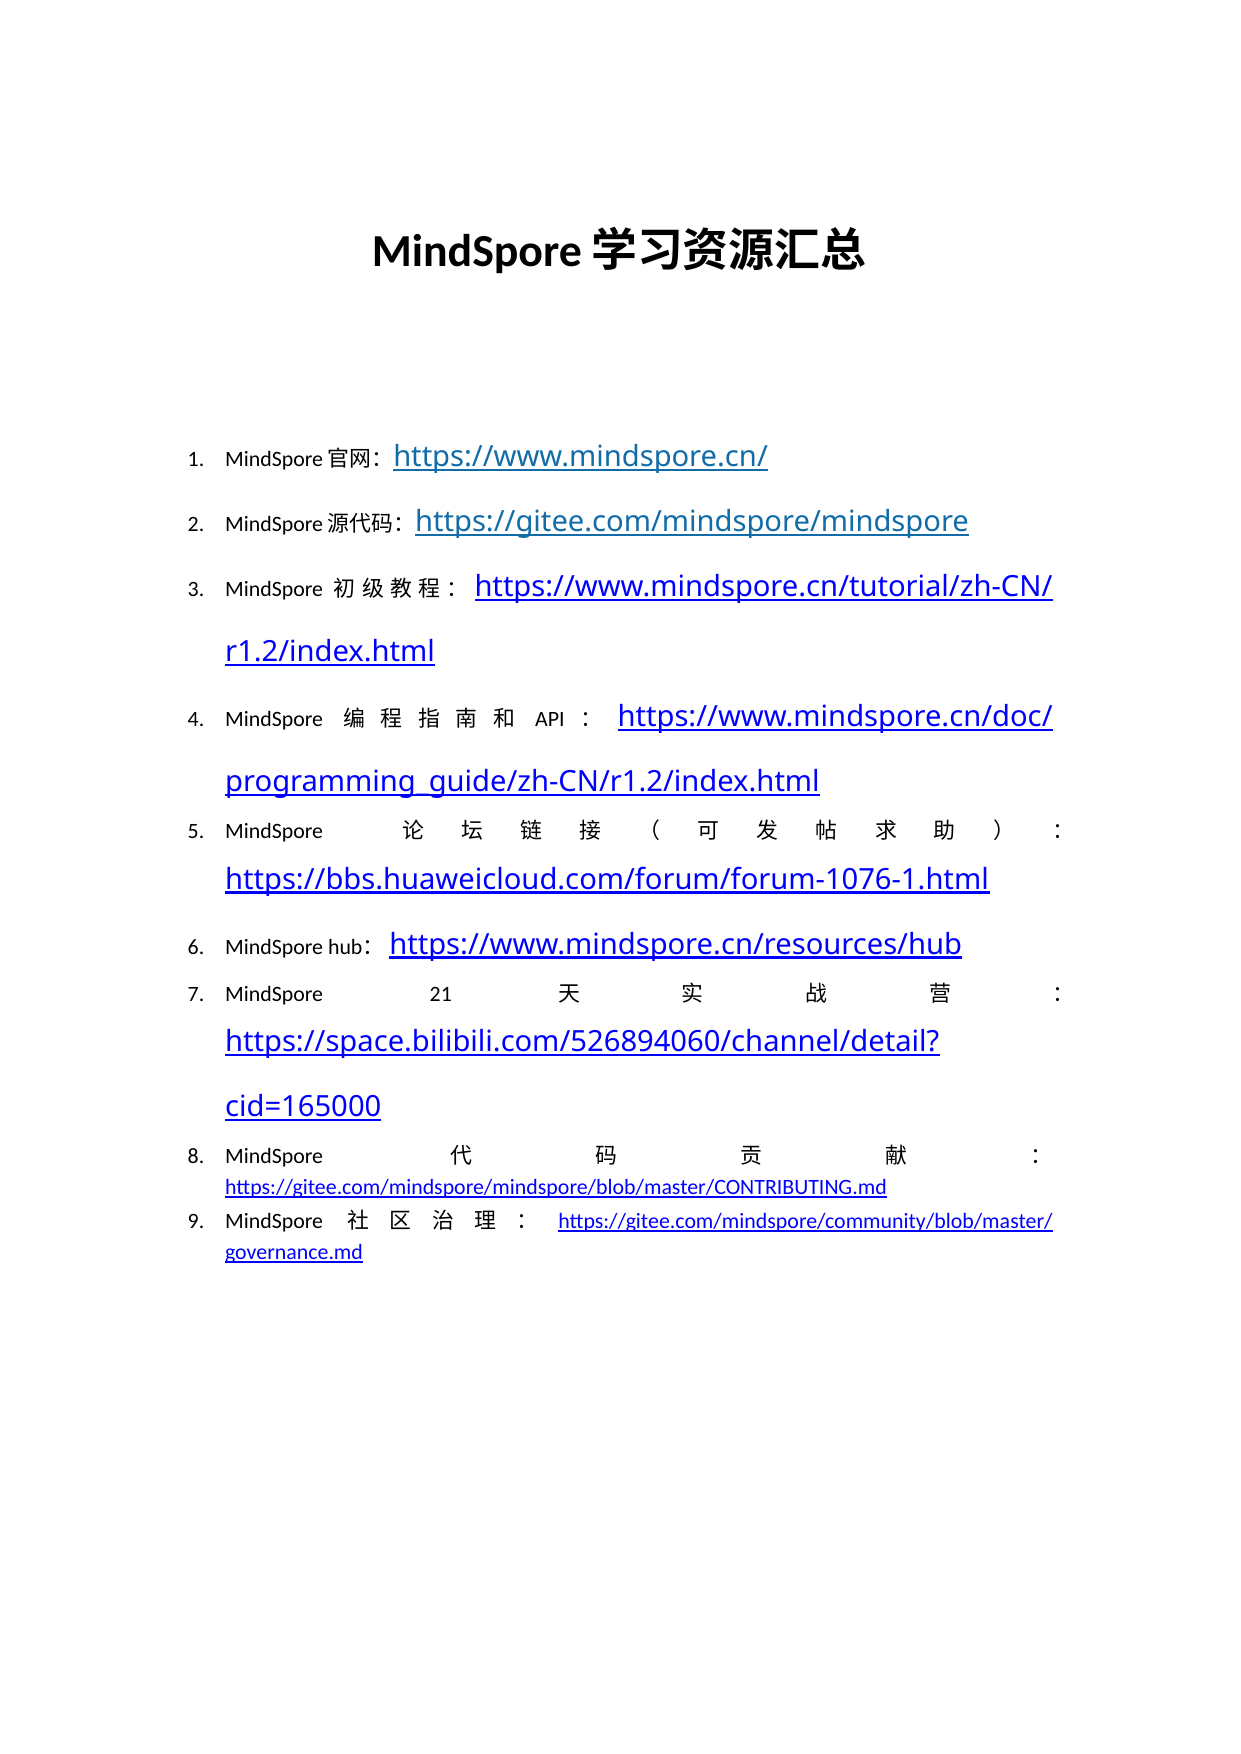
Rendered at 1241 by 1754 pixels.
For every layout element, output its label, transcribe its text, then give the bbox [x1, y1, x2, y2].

list MindSpore 21天实战营：https://space.bilibili.com/526894060/channel/detail?cid=165000 [187, 975, 1053, 1138]
list MindSpore源代码：https://gitee.com/mindspore/mindspore [187, 488, 1053, 553]
list MindSpore官网：https://www.mindspore.cn/ [187, 423, 1053, 488]
list MindSpore编程指南和API：https://www.mindspore.cn/doc/programming_guide/zh-CN/r1.2/index.html [187, 683, 1053, 813]
list MindSpore社区治理：https://gitee.com/mindspore/community/blob/master/governance.md [187, 1203, 1053, 1268]
list MindSpore hub： https://www.mindspore.cn/resources/hub [187, 910, 1053, 975]
subtitle MindSpore学习资源汇总 [187, 197, 1053, 295]
list MindSpore代码贡献： https://gitee.com/mindspore/mindspore/blob/master/CONTRIBUTING.md [187, 1138, 1053, 1203]
list MindSpore 论坛链接（可发帖求助）：https://bbs.huaweicloud.com/forum/forum-1076-1.html [187, 813, 1053, 910]
list MindSpore初级教程：https://www.mindspore.cn/tutorial/zh-CN/r1.2/index.html [187, 553, 1053, 683]
